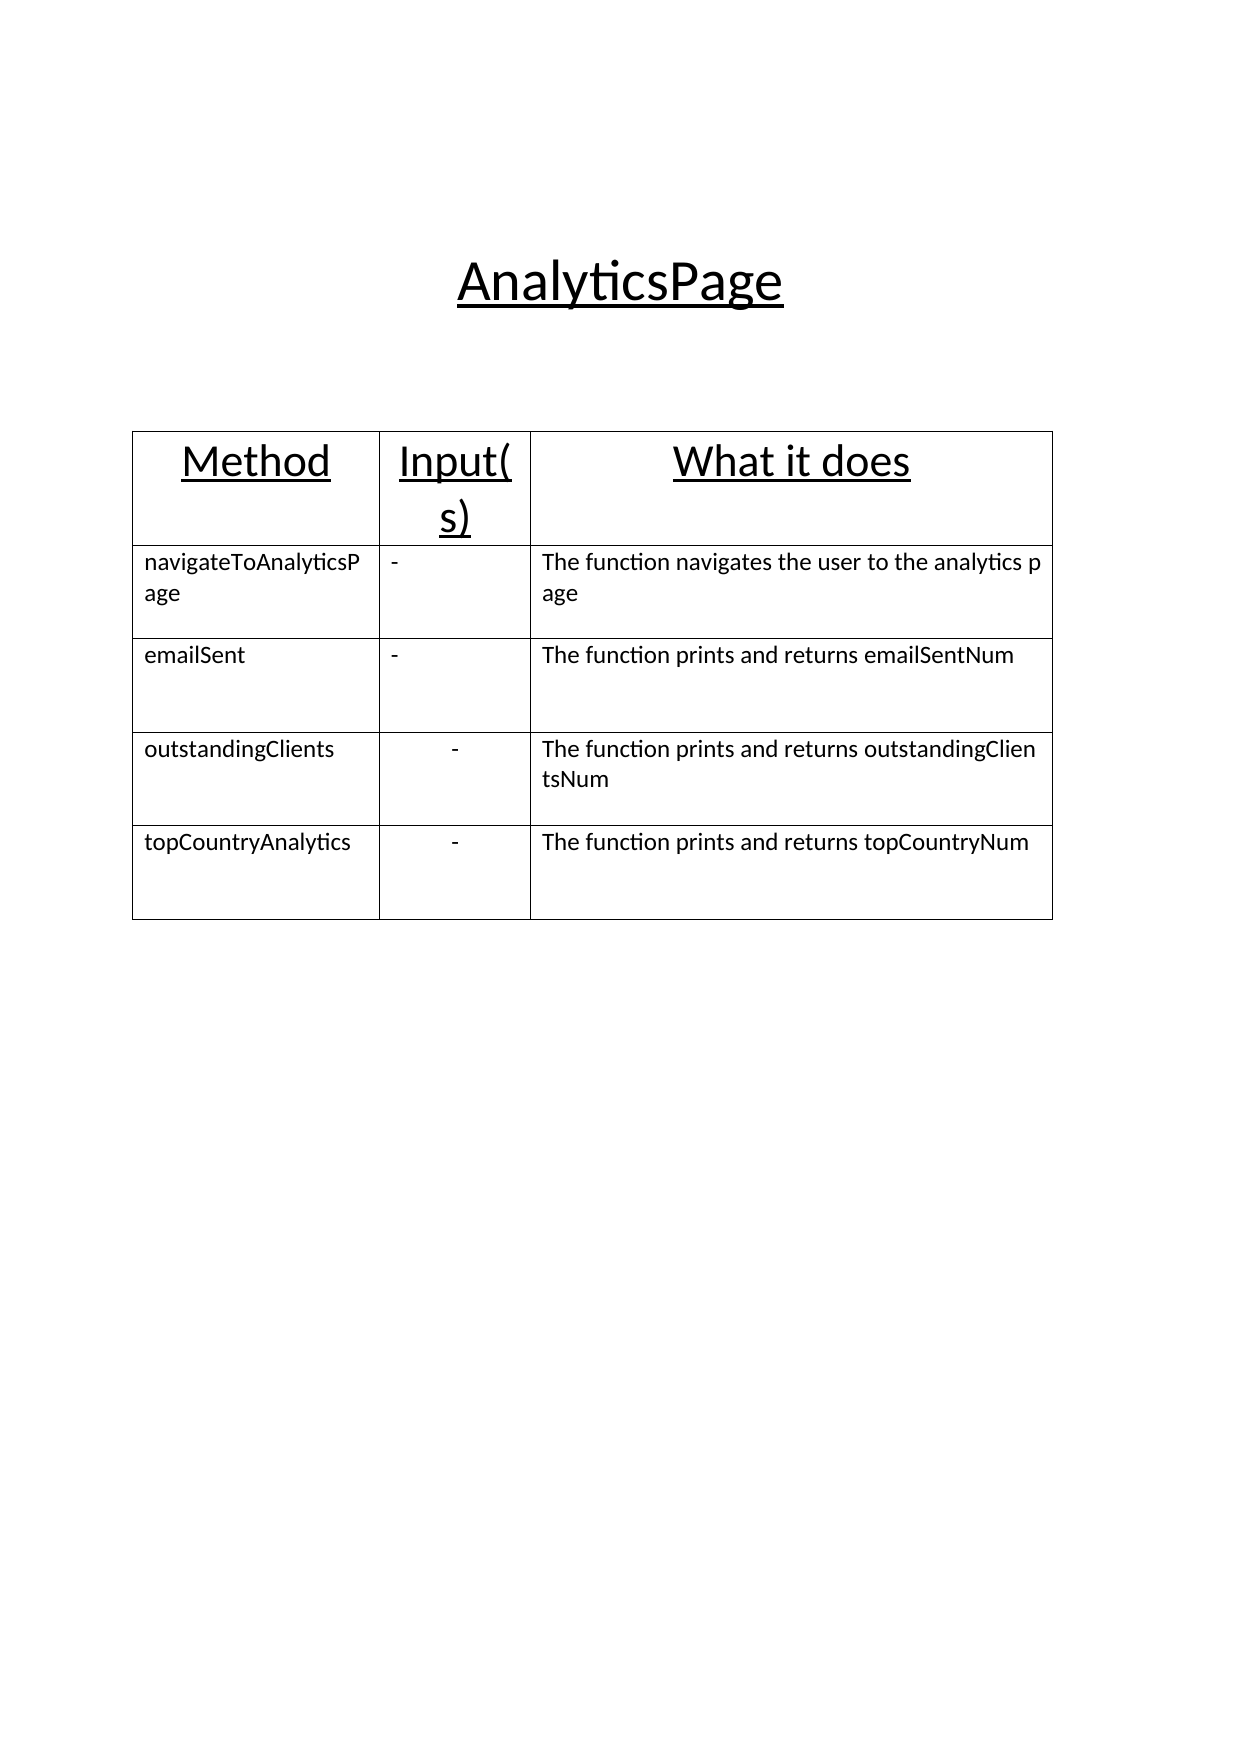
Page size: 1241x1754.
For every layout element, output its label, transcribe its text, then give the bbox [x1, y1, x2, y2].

table_header Input(s) [380, 432, 530, 545]
table_cell - [380, 733, 530, 825]
table_cell navigateToAnalyticsPage [133, 546, 379, 638]
table_cell The function navigates the user to the analytics page [531, 546, 1052, 638]
text AnalyticsPage [187, 243, 1053, 315]
table_cell emailSent [133, 639, 379, 732]
table_cell outstandingClients [133, 733, 379, 825]
table_cell The function prints and returns emailSentNum [531, 639, 1052, 732]
table_cell The function prints and returns outstandingClientsNum [531, 733, 1052, 825]
table_cell topCountryAnalytics [133, 826, 379, 919]
table_cell - [380, 639, 530, 732]
table_header Method [133, 432, 379, 545]
table_cell The function prints and returns topCountryNum [531, 826, 1052, 919]
table_cell - [380, 826, 530, 919]
table_header What it does [531, 432, 1052, 545]
table_cell - [380, 546, 530, 638]
